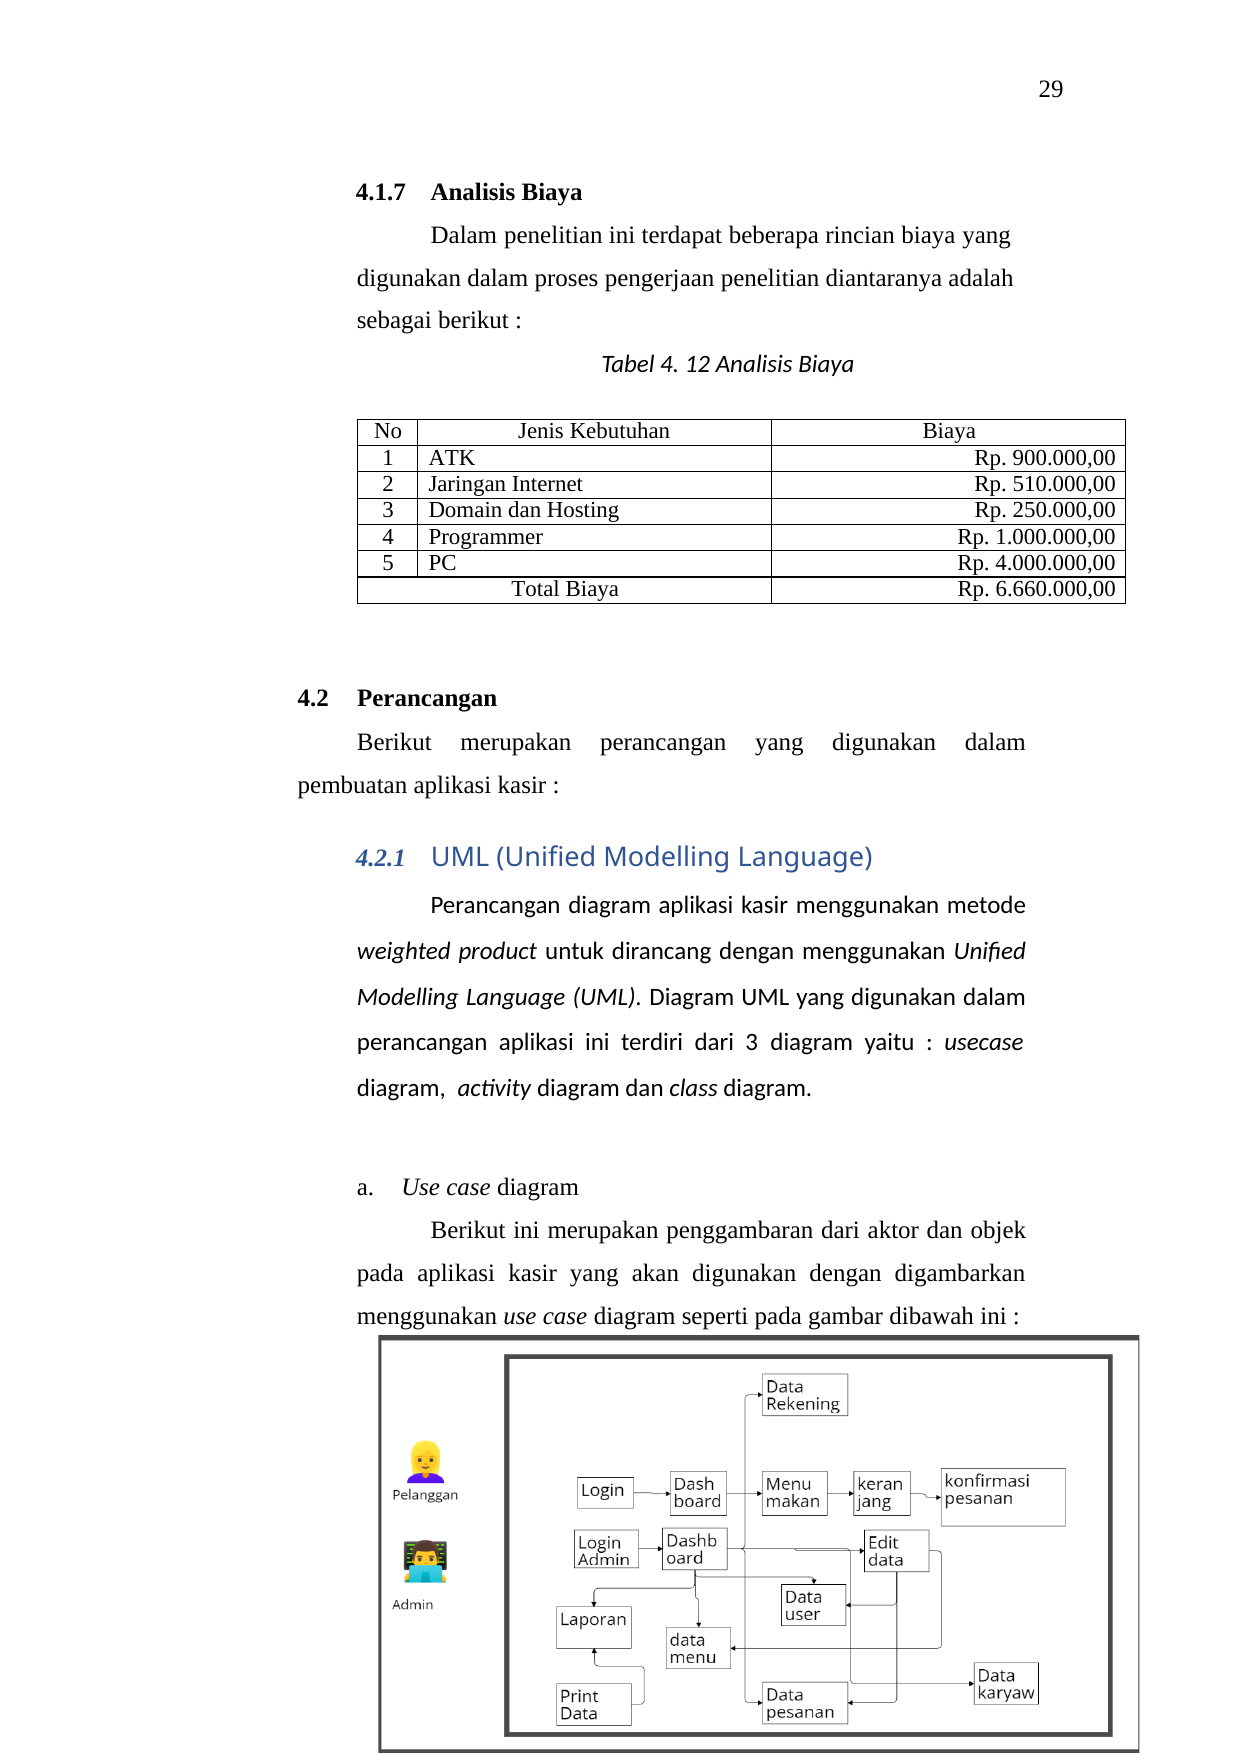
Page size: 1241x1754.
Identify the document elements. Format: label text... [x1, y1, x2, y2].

table_cell Domain dan Hosting [418, 499, 771, 524]
picture [376, 1335, 1139, 1751]
table_cell 5 [358, 551, 417, 576]
table_header Jenis Kebutuhan [418, 420, 771, 444]
table_cell Rp. 900.000,00 [772, 446, 1125, 471]
table_cell Total Biaya [358, 578, 771, 603]
text Berikut ini merupakan penggambaran dari aktor dan objek pada aplikasi kasir yang akan digunakan dengan digambarkan menggunakan use case diagram seperti pada gambar dibawah ini : [357, 1215, 1026, 1330]
table_cell 2 [358, 472, 417, 497]
list Use case diagram [357, 1172, 1063, 1201]
table_cell 1 [358, 446, 417, 471]
table_cell Rp. 6.660.000,00 [772, 578, 1125, 603]
table_cell Jaringan Internet [418, 472, 771, 497]
table_cell 4 [358, 525, 417, 550]
table_header Biaya [772, 420, 1125, 444]
table_cell Programmer [418, 525, 771, 550]
table_header No [358, 420, 417, 444]
table_cell Rp. 250.000,00 [772, 499, 1125, 524]
subtitle Perancangan [297, 683, 1063, 712]
text Tabel 4. 12 Analisis Biaya [601, 349, 1063, 379]
subtitle Analisis Biaya [356, 177, 1063, 206]
table_cell Rp. 1.000.000,00 [772, 525, 1125, 550]
table_cell ATK [418, 446, 771, 471]
text Dalam penelitian ini terdapat beberapa rincian biaya yang digunakan dalam proses pengerjaan penelitian diantaranya adalah sebagai berikut : [357, 221, 1063, 334]
table_cell Rp. 510.000,00 [772, 472, 1125, 497]
text Perancangan diagram aplikasi kasir menggunakan metode weighted product untuk dirancang dengan menggunakan Unified Modelling Language (UML). Diagram UML yang digunakan dalam perancangan aplikasi ini terdiri dari 3 diagram yaitu : usecase diagram, activity diagram dan class diagram. [357, 889, 1026, 1103]
subtitle UML (Unified Modelling Language) [356, 838, 1063, 875]
table_cell PC [418, 551, 771, 576]
table_cell 3 [358, 499, 417, 524]
table_cell Rp. 4.000.000,00 [772, 551, 1125, 576]
text Berikut merupakan perancangan yang digunakan dalam pembuatan aplikasi kasir : [297, 727, 1026, 798]
